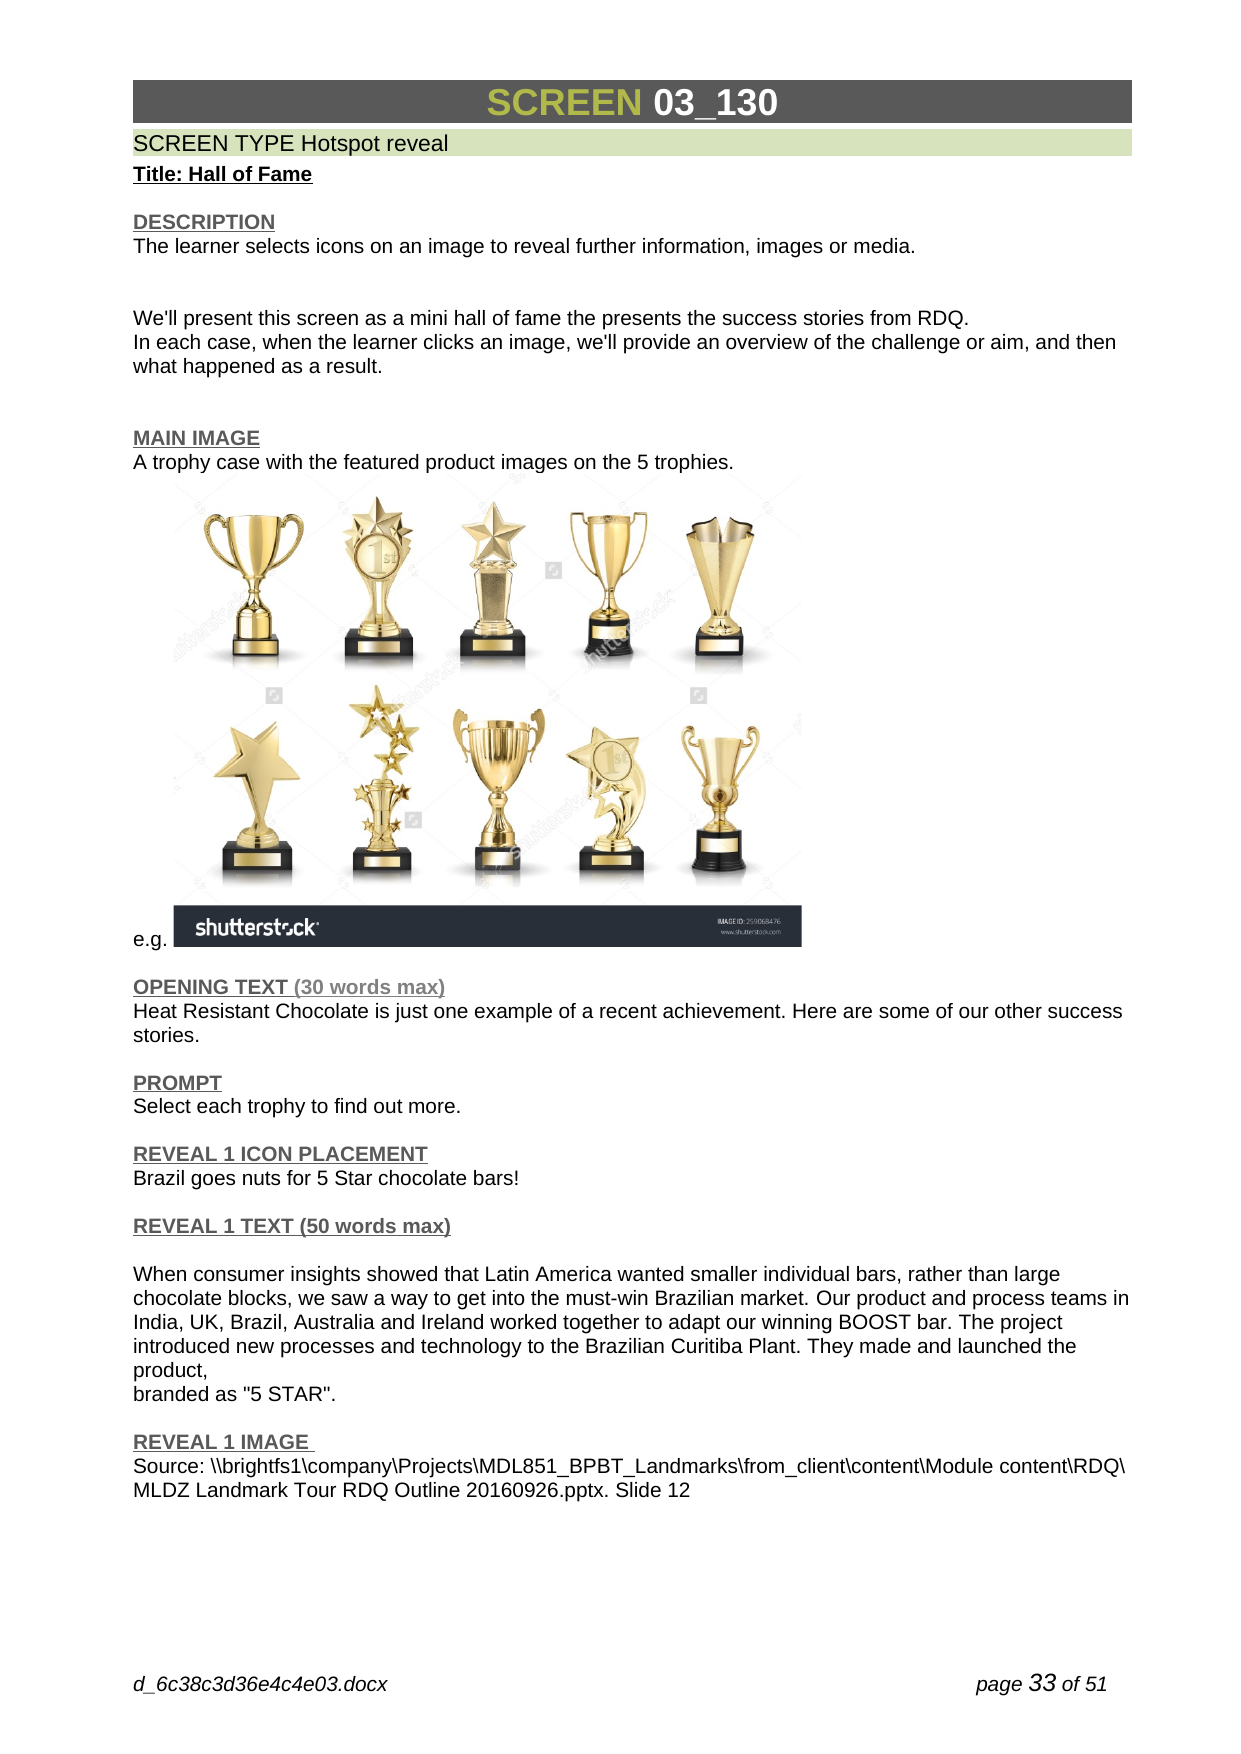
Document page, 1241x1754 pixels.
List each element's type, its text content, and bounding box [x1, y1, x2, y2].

picture [173, 473, 802, 947]
text When consumer insights showed that Latin America wanted smaller individual bars, rather than large chocolate blocks, we saw a way to get into the must-win Brazilian market. Our product and process teams in India, UK, Brazil, Australia and Ireland worked together to adapt our winning BOOST bar. The project introduced new processes and technology to the Brazilian Curitiba Plant. They made and launched the product, [133, 1262, 1132, 1382]
text MAIN IMAGE [133, 426, 1132, 449]
text The learner selects icons on an image to reveal further information, images or media. [133, 234, 1132, 258]
text Source: \\brightfs1\company\Projects\MDL851_BPBT_Landmarks\from_client\content\Module content\RDQ\MLDZ Landmark Tour RDQ Outline 20160926.pptx. Slide 12 [133, 1454, 1132, 1502]
text REVEAL 1 TEXT (50 words max) [133, 1214, 1132, 1238]
text Select each trophy to find out more. [133, 1094, 1132, 1118]
text PROMPT [133, 1070, 1132, 1094]
text DESCRIPTION [133, 210, 1132, 234]
text REVEAL 1 ICON PLACEMENT [133, 1142, 1132, 1166]
text We'll present this screen as a mini hall of fame the presents the success stories from RDQ. [133, 306, 1132, 330]
text Brazil goes nuts for 5 Star chocolate bars! [133, 1166, 1132, 1190]
subtitle SCREEN 03_130 [133, 80, 1132, 123]
text A trophy case with the featured product images on the 5 trophies. [133, 449, 1132, 473]
text branded as "5 STAR". [133, 1382, 1132, 1406]
text In each case, when the learner clicks an image, we'll provide an overview of the challenge or aim, and then what happened as a result. [133, 330, 1132, 378]
text SCREEN TYPE Hotspot reveal [133, 129, 1132, 156]
text REVEAL 1 IMAGE [133, 1430, 1132, 1454]
text Title: Hall of Fame [133, 162, 1132, 186]
text OPENING TEXT (30 words max) [133, 974, 1132, 998]
text Heat Resistant Chocolate is just one example of a recent achievement. Here are some of our other success stories. [133, 998, 1132, 1046]
